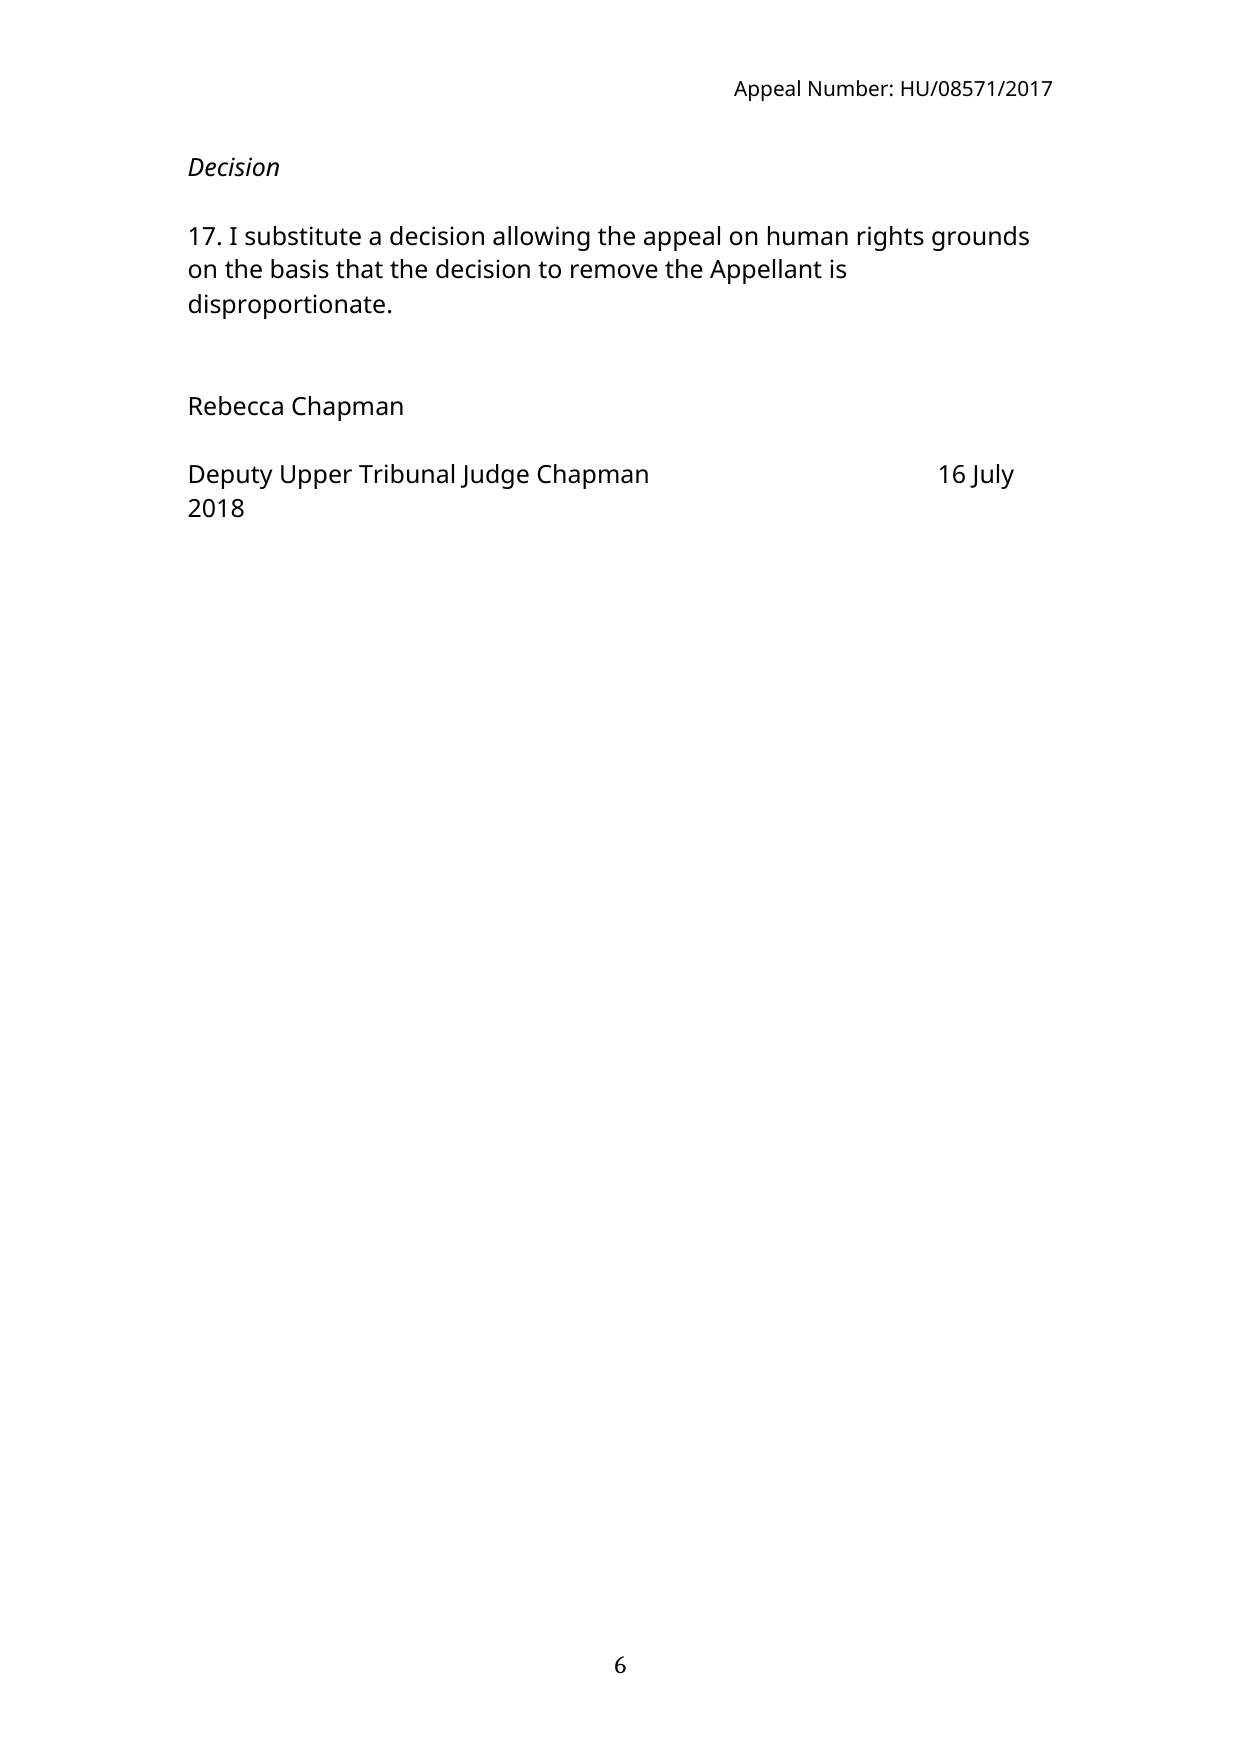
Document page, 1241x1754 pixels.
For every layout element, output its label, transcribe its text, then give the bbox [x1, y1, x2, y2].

text 17. I substitute a decision allowing the appeal on human rights grounds on the basis that the decision to remove the Appellant is disproportionate. [187, 218, 1053, 320]
text Rebecca Chapman [187, 388, 1053, 422]
text Deputy Upper Tribunal Judge Chapman 16 July 2018 [187, 457, 1053, 525]
text Decision [187, 150, 1053, 184]
